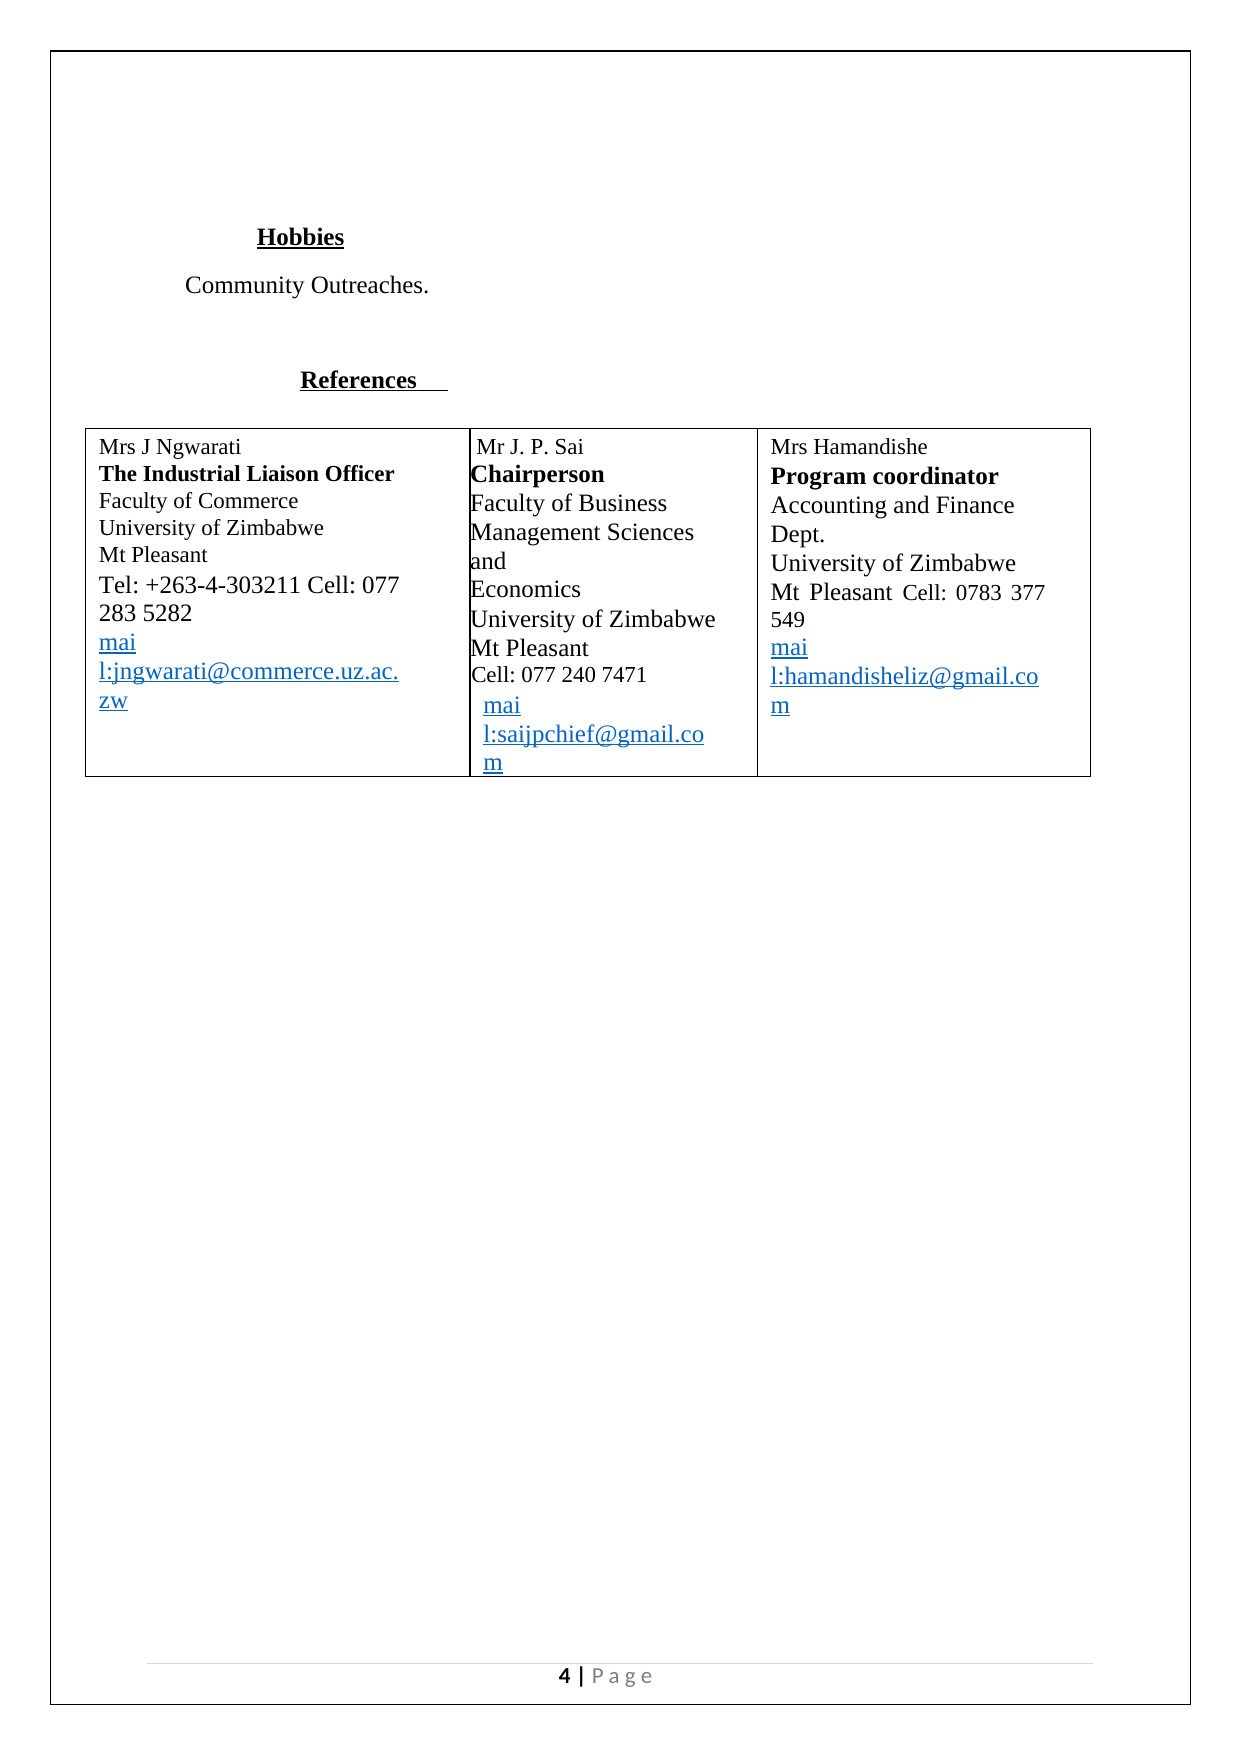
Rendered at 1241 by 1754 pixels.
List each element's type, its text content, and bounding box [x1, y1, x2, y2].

table_header Mr J. P. Sai Chairperson Faculty of Business Management Sciences and Economics University of Zimbabwe Mt Pleasant Cell: 077 240 7471 mail:saijpchief@gmail.com [471, 429, 757, 776]
table_header Mrs J Ngwarati The Industrial Liaison Officer Faculty of Commerce University of Zimbabwe Mt Pleasant Tel: +263-4-303211 Cell: 077 283 5282 mail:jngwarati@commerce.uz.ac.zw [86, 429, 469, 776]
table_header Mrs Hamandishe Program coordinator Accounting and Finance Dept. University of Zimbabwe Mt Pleasant Cell: 0783 377 549 mail:hamandisheliz@gmail.com [758, 429, 1090, 776]
text References [300, 365, 1140, 394]
text Hobbies [100, 222, 1150, 251]
text Community Outreaches. [185, 270, 1118, 299]
